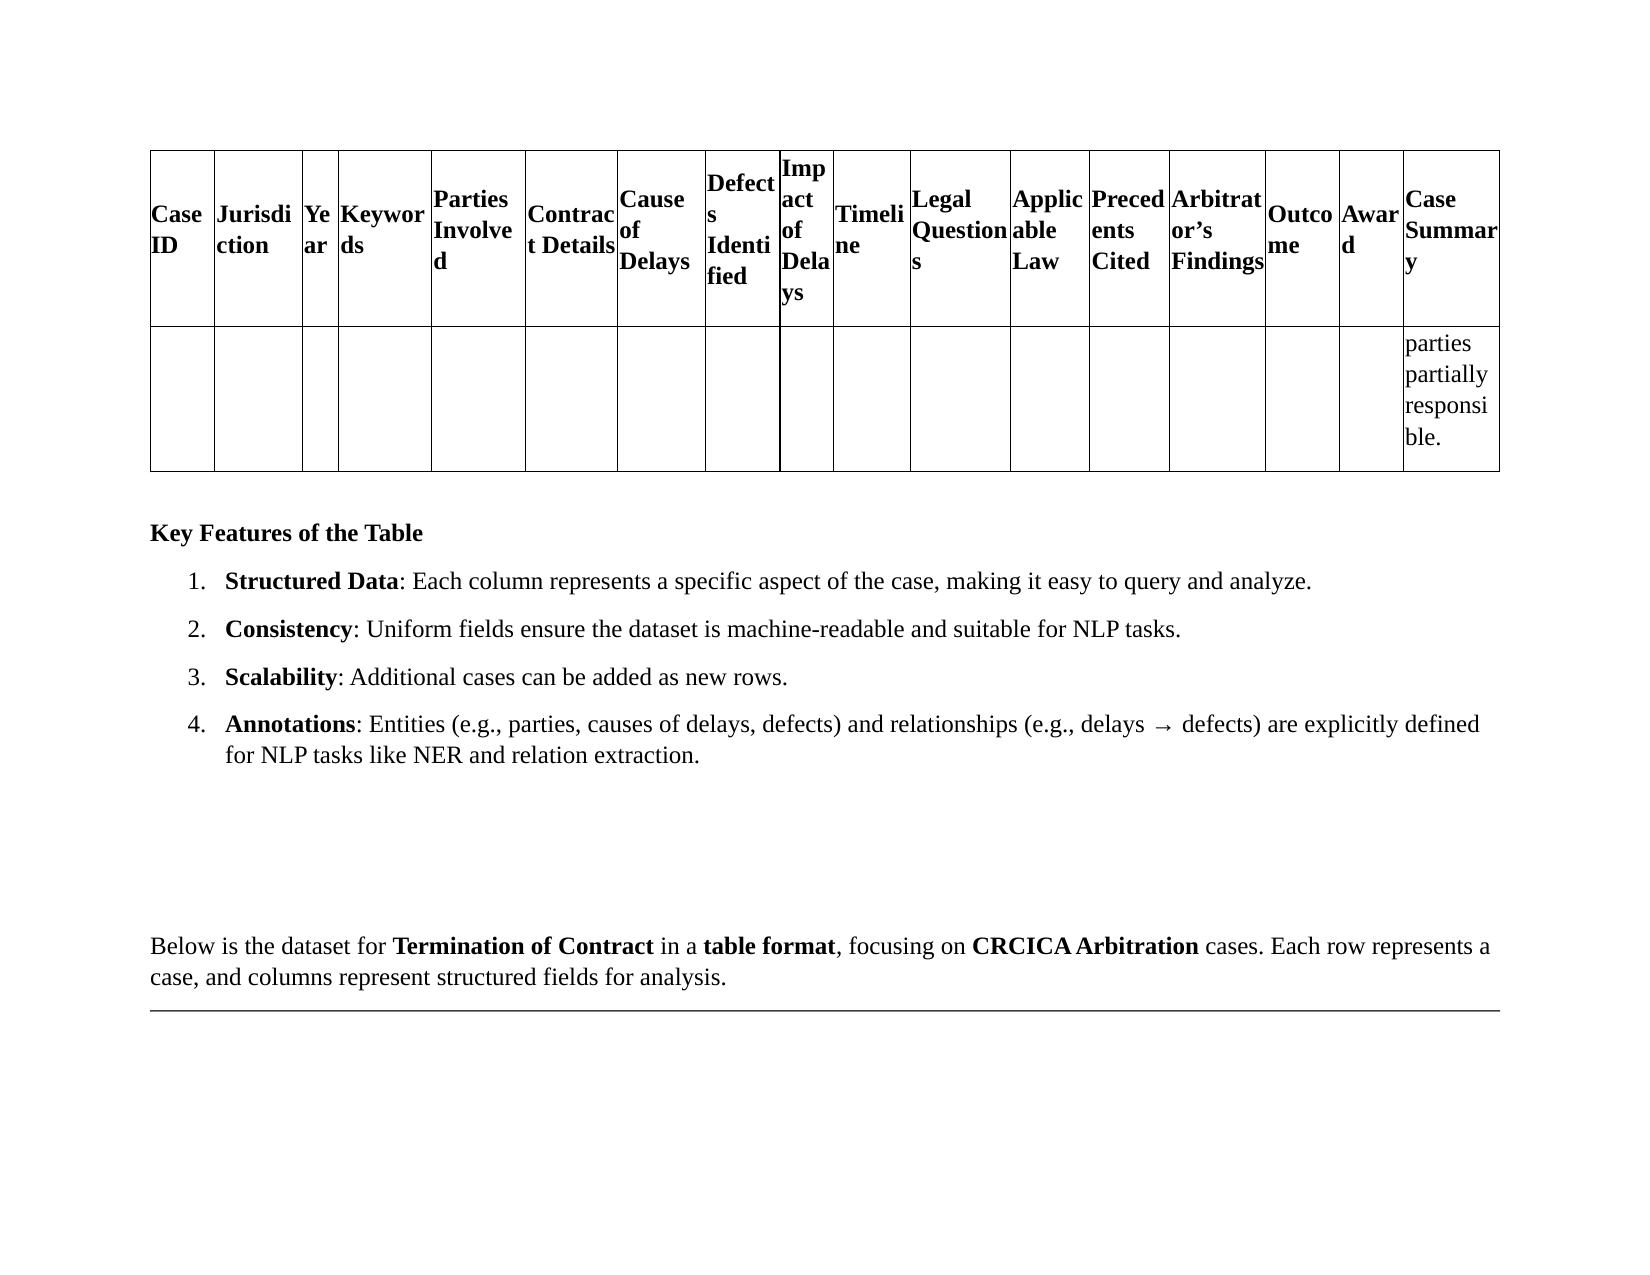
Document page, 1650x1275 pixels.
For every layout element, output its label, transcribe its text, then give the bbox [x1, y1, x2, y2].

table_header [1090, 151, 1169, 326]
list Structured Data: Each column represents a specific aspect of the case, making it easy to query and analyze. [187, 566, 1500, 595]
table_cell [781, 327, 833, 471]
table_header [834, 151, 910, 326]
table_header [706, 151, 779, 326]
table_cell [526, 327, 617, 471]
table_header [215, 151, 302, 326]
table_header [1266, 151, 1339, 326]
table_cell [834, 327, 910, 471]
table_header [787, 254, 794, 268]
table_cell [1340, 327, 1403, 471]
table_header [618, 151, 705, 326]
text Key Features of the Table [150, 518, 1500, 547]
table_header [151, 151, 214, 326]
list Scalability: Additional cases can be added as new rows. [187, 662, 1500, 690]
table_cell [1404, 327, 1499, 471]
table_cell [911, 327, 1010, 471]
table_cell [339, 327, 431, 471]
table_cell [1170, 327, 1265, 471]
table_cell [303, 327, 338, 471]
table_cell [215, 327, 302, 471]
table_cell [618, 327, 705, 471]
text Below is the dataset for Termination of Contract in a table format, focusing on CRCICA Arbitration cases. Each row represents a case, and columns represent structured fields for analysis. [150, 931, 1500, 991]
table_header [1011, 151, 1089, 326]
list Consistency: Uniform fields ensure the dataset is machine-readable and suitable for NLP tasks. [187, 614, 1500, 643]
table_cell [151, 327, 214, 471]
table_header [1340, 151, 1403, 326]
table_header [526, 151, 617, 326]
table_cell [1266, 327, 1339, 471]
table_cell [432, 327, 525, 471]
list Annotations: Entities (e.g., parties, causes of delays, defects) and relationships (e.g., delays → defects) are explicitly defined for NLP tasks like NER and relation extraction. [187, 709, 1500, 769]
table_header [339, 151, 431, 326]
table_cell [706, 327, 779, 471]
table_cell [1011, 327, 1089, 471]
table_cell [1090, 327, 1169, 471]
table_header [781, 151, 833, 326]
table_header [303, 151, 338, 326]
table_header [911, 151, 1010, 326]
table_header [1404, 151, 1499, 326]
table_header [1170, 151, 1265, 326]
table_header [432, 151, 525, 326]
